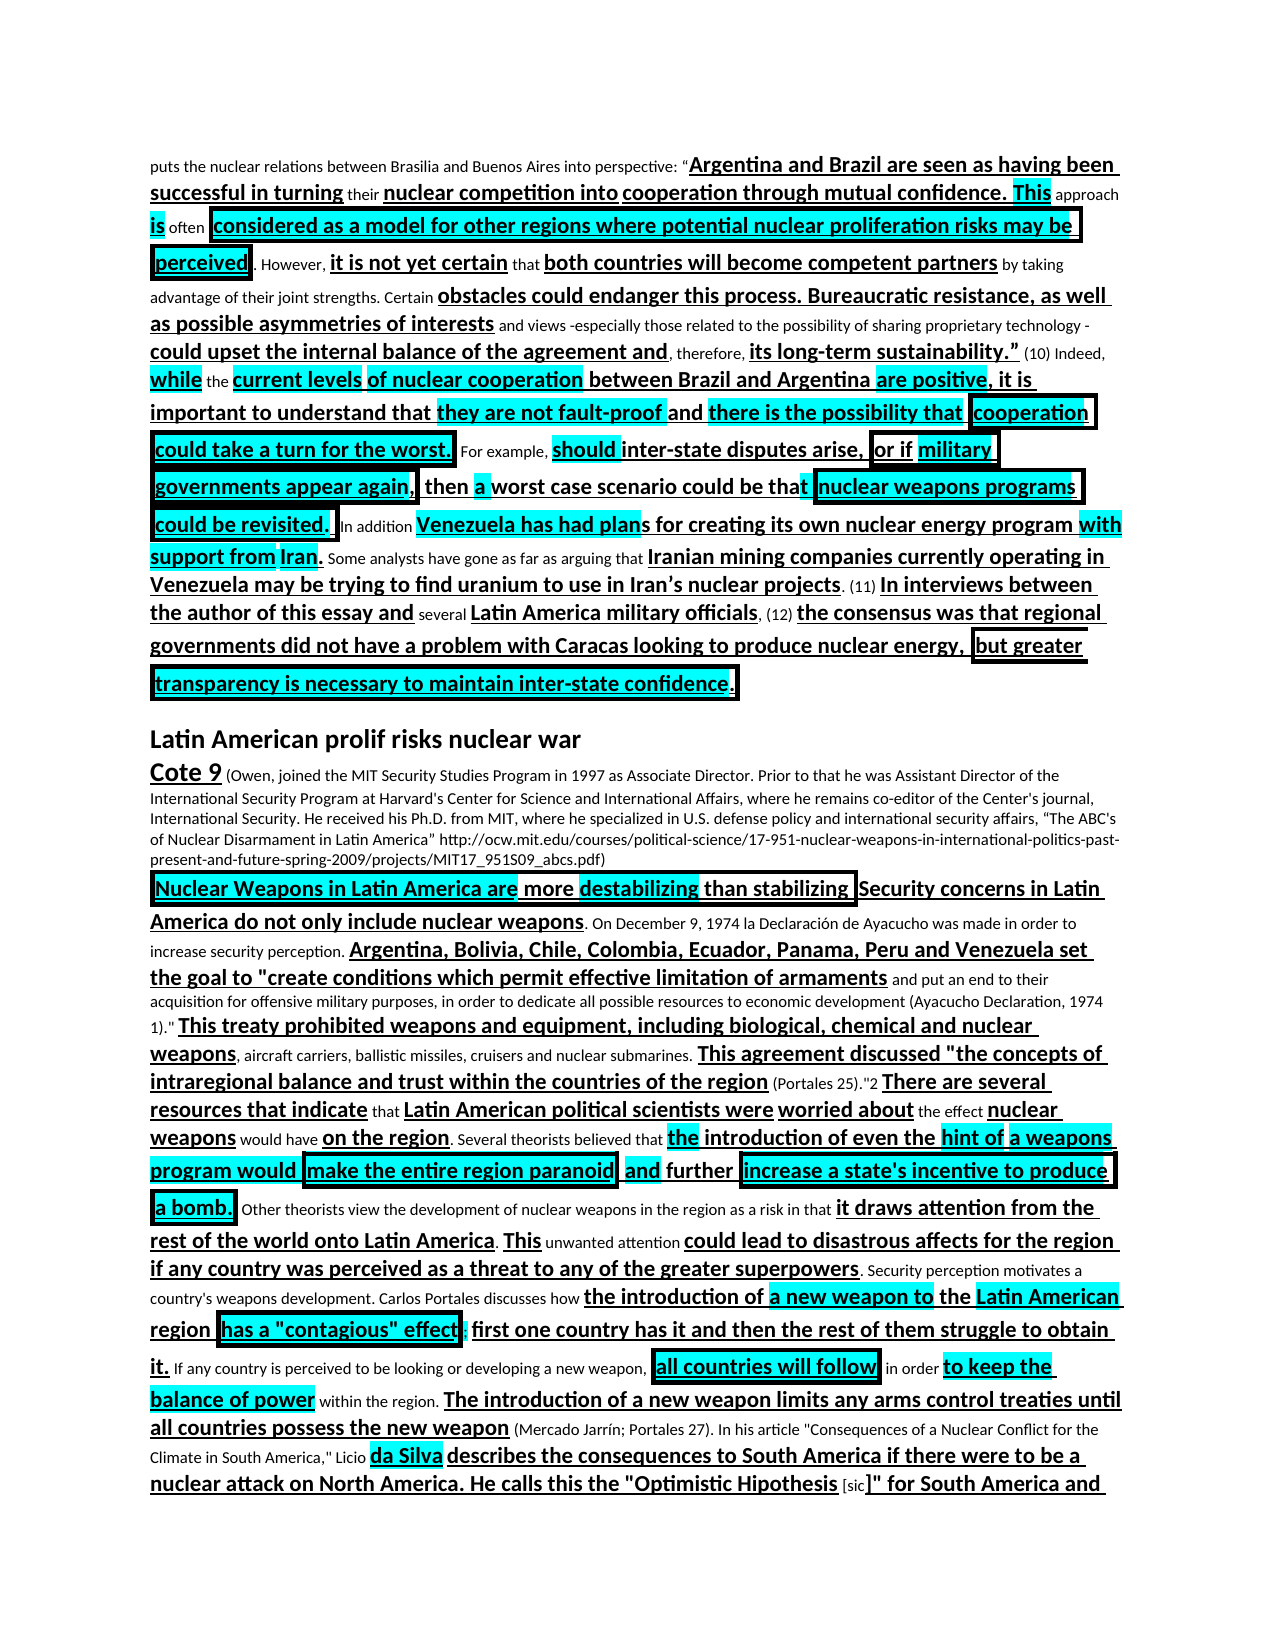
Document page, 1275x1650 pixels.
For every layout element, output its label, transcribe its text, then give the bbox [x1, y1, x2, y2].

subtitle Latin American prolif risks nuclear war [150, 722, 1125, 755]
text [150, 150, 1125, 701]
text Cote 9 (Owen, joined the MIT Security Studies Program in 1997 as Associate Director. Prior to that he was Assistant Director of the International Security Program at Harvard's Center for Science and International Affairs, where he remains co-editor of the Center's journal, International Security. He received his Ph.D. from MIT, where he specialized in U.S. defense policy and international security affairs, “The ABC's of Nuclear Disarmament in Latin America” http://ocw.mit.edu/courses/political-science/17-951-nuclear-weapons-in-international-politics-past-present-and-future-spring-2009/projects/MIT17_951S09_abcs.pdf) [150, 755, 1125, 869]
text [150, 869, 1125, 1497]
